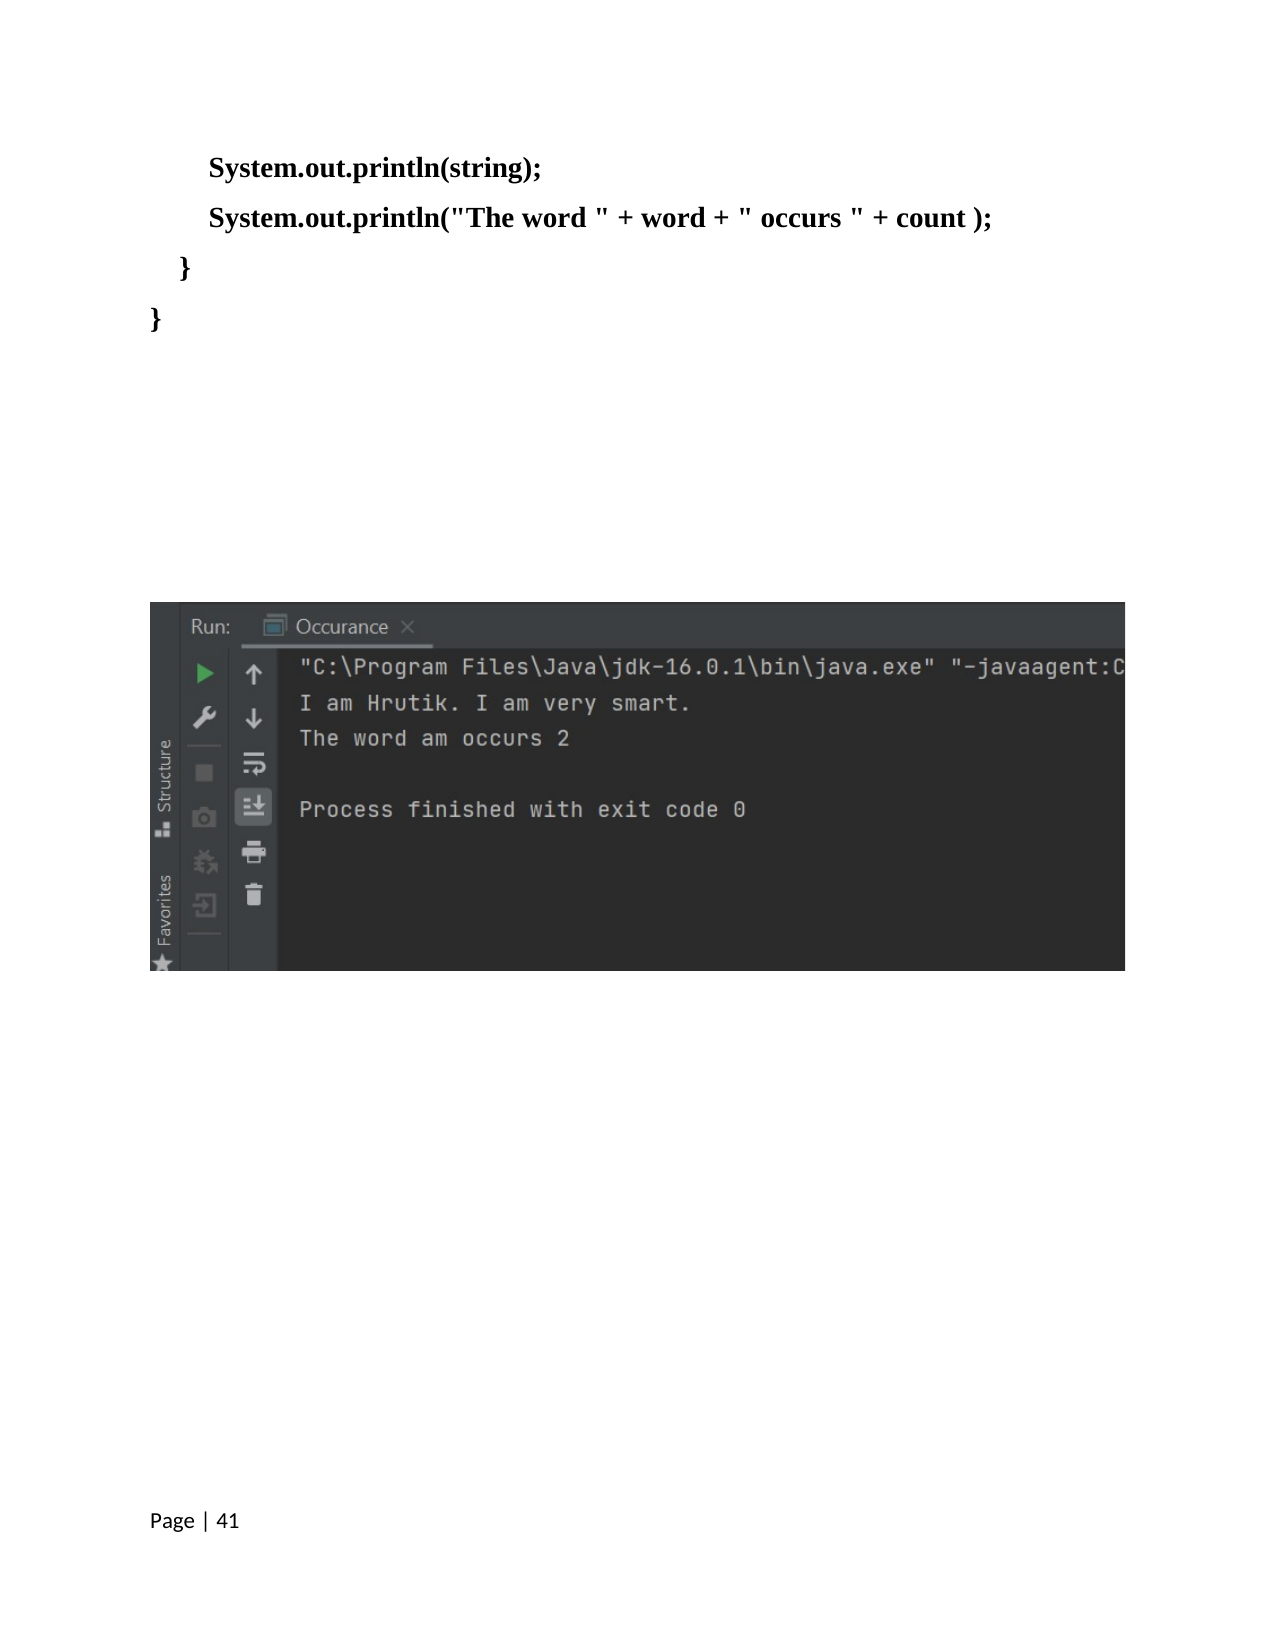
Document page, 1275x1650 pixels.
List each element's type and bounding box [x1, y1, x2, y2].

text [150, 150, 1125, 334]
picture [150, 602, 1125, 971]
